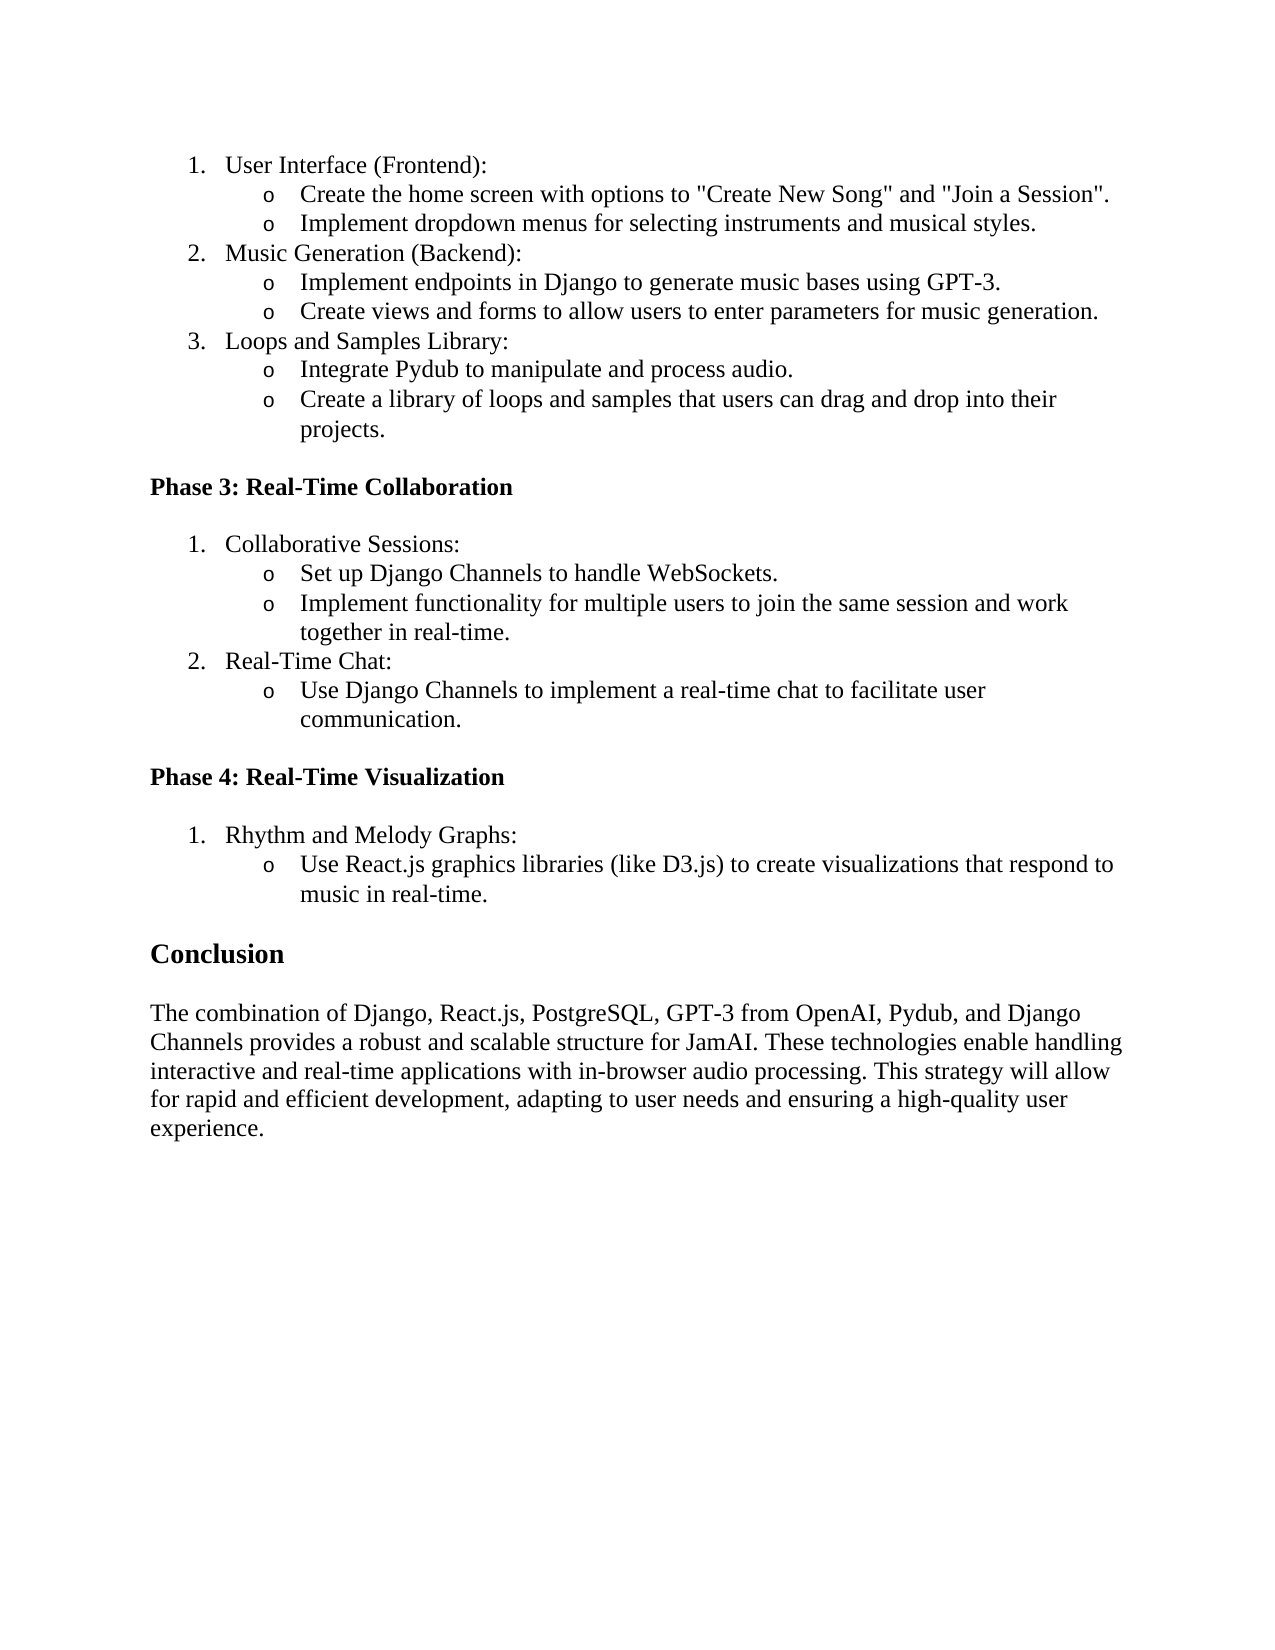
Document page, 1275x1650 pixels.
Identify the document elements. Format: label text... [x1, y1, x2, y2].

list Implement dropdown menus for selecting instruments and musical styles. [262, 208, 1125, 238]
list Integrate Pydub to manipulate and process audio. [262, 354, 1125, 384]
text The combination of Django, React.js, PostgreSQL, GPT-3 from OpenAI, Pydub, and Django Channels provides a robust and scalable structure for JamAI. These technologies enable handling interactive and real-time applications with in-browser audio processing. This strategy will allow for rapid and efficient development, adapting to user needs and ensuring a high-quality user experience. [150, 998, 1125, 1142]
list Rhythm and Melody Graphs: [187, 820, 1125, 849]
list Create a library of loops and samples that users can drag and drop into their projects. [262, 384, 1125, 442]
list Create the home screen with options to "Create New Song" and "Join a Session". [262, 179, 1125, 208]
list Implement endpoints in Django to generate music bases using GPT-3. [262, 267, 1125, 296]
list User Interface (Frontend): [187, 150, 1125, 179]
list Use React.js graphics libraries (like D3.js) to create visualizations that respond to music in real-time. [262, 849, 1125, 907]
text Phase 4: Real-Time Visualization [150, 762, 1125, 791]
list Create views and forms to allow users to enter parameters for music generation. [262, 296, 1125, 326]
list Implement functionality for multiple users to join the same session and work together in real-time. [262, 588, 1125, 646]
list Music Generation (Backend): [187, 238, 1125, 267]
list Real-Time Chat: [187, 646, 1125, 675]
list Loops and Samples Library: [187, 326, 1125, 354]
list Set up Django Channels to handle WebSockets. [262, 558, 1125, 588]
list Collaborative Sessions: [187, 529, 1125, 558]
list Use Django Channels to implement a real-time chat to facilitate user communication. [262, 675, 1125, 733]
text Conclusion [150, 937, 1125, 969]
text Phase 3: Real-Time Collaboration [150, 472, 1125, 500]
